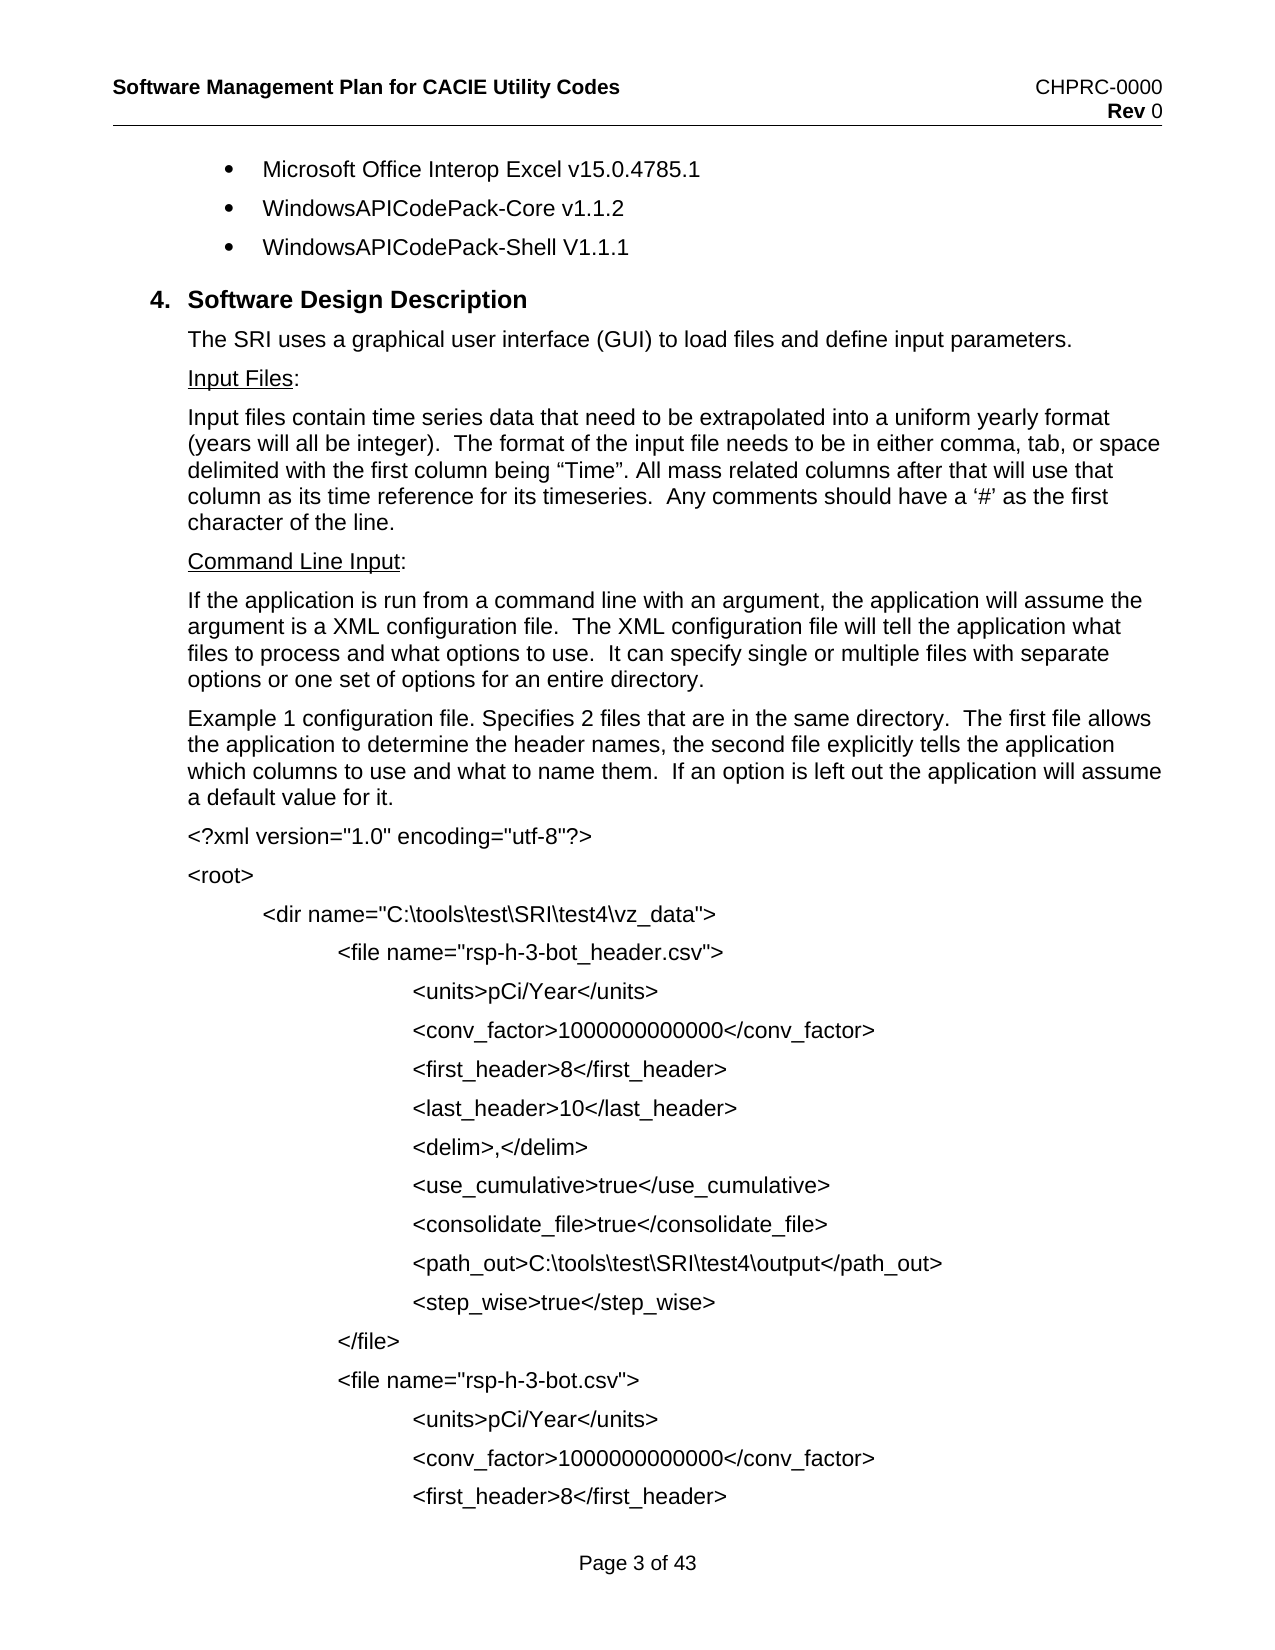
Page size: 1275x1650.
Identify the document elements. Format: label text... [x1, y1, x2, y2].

text <root> [187, 862, 1162, 888]
text <last_header>10</last_header> [187, 1095, 1162, 1121]
text <consolidate_file>true</consolidate_file> [187, 1211, 1162, 1238]
text Command Line Input: [187, 548, 1162, 574]
text <units>pCi/Year</units> [187, 1406, 1162, 1432]
text <use_cumulative>true</use_cumulative> [187, 1172, 1162, 1199]
text <first_header>8</first_header> [187, 1483, 1162, 1510]
text <conv_factor>1000000000000</conv_factor> [187, 1444, 1162, 1471]
subtitle Software Design Description [150, 285, 1162, 314]
text <file name="rsp-h-3-bot.csv"> [187, 1367, 1162, 1393]
text <first_header>8</first_header> [187, 1056, 1162, 1082]
text <conv_factor>1000000000000</conv_factor> [187, 1017, 1162, 1043]
text <dir name="C:\tools\test\SRI\test4\vz_data"> [187, 901, 1162, 927]
list Microsoft Office Interop Excel v15.0.4785.1 [225, 156, 1162, 182]
list WindowsAPICodePack-Core v1.1.2 [225, 195, 1162, 221]
text Example 1 configuration file. Specifies 2 files that are in the same directory. The first file allows the application to determine the header names, the second file explicitly tells the application which columns to use and what to name them. If an option is left out the application will assume a default value for it. [187, 705, 1162, 810]
text <step_wise>true</step_wise> [187, 1289, 1162, 1315]
text <file name="rsp-h-3-bot_header.csv"> [187, 939, 1162, 966]
text If the application is run from a command line with an argument, the application will assume the argument is a XML configuration file. The XML configuration file will tell the application what files to process and what options to use. It can specify single or multiple files with separate options or one set of options for an entire directory. [187, 587, 1162, 692]
list WindowsAPICodePack-Shell V1.1.1 [225, 233, 1162, 260]
text <path_out>C:\tools\test\SRI\test4\output</path_out> [187, 1250, 1162, 1277]
text </file> [187, 1328, 1162, 1354]
text Input Files: [187, 365, 1162, 391]
text The SRI uses a graphical user interface (GUI) to load files and define input parameters. [187, 326, 1162, 352]
text <?xml version="1.0" encoding="utf-8"?> [187, 823, 1162, 849]
text <delim>,</delim> [187, 1134, 1162, 1160]
text <units>pCi/Year</units> [187, 978, 1162, 1004]
